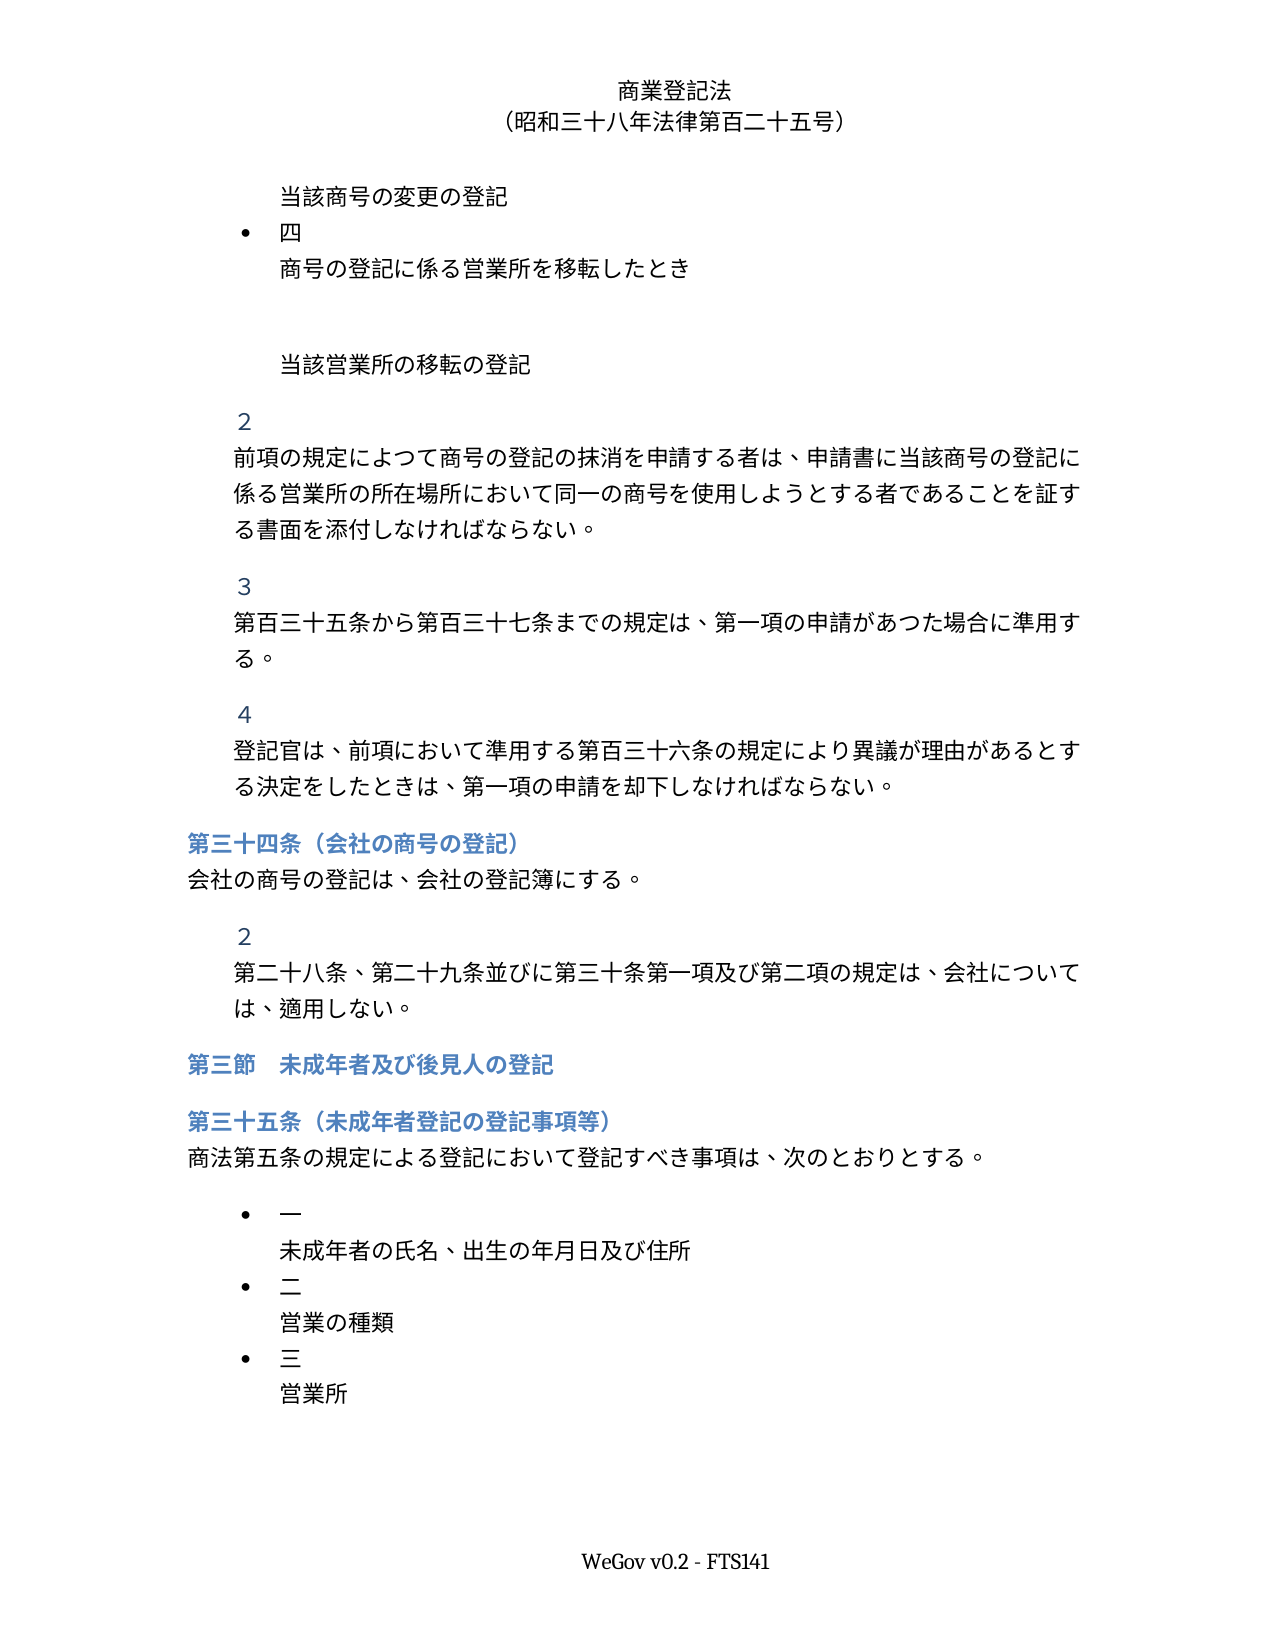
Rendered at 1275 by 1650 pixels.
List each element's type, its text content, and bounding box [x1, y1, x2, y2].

list 三 登記した商号を変更したとき 当該商号の変更の登記 [242, 150, 1087, 212]
list 三 営業所 [242, 1342, 1087, 1410]
subtitle ２ [233, 406, 1087, 437]
text 会社の商号の登記は、会社の登記簿にする。 [187, 864, 1087, 895]
text 商法第五条の規定による登記において登記すべき事項は、次のとおりとする。 [187, 1142, 1087, 1173]
list 二 営業の種類 [242, 1271, 1087, 1338]
text 第百三十五条から第百三十七条までの規定は、第一項の申請があつた場合に準用する。 [233, 607, 1087, 674]
subtitle 第三節 未成年者及び後見人の登記 [187, 1049, 1087, 1081]
list 四 商号の登記に係る営業所を移転したとき 当該営業所の移転の登記 [242, 217, 1087, 381]
text 第二十八条、第二十九条並びに第三十条第一項及び第二項の規定は、会社については、適用しない。 [233, 957, 1087, 1024]
subtitle ４ [233, 699, 1087, 731]
subtitle ３ [233, 571, 1087, 602]
subtitle 第三十五条（未成年者登記の登記事項等） [187, 1106, 1087, 1137]
subtitle 第三十四条（会社の商号の登記） [187, 828, 1087, 859]
text 前項の規定によつて商号の登記の抹消を申請する者は、申請書に当該商号の登記に係る営業所の所在場所において同一の商号を使用しようとする者であることを証する書面を添付しなければならない。 [233, 442, 1087, 545]
subtitle ２ [233, 921, 1087, 952]
list 一 未成年者の氏名、出生の年月日及び住所 [242, 1199, 1087, 1266]
text 登記官は、前項において準用する第百三十六条の規定により異議が理由があるとする決定をしたときは、第一項の申請を却下しなければならない。 [233, 735, 1087, 802]
